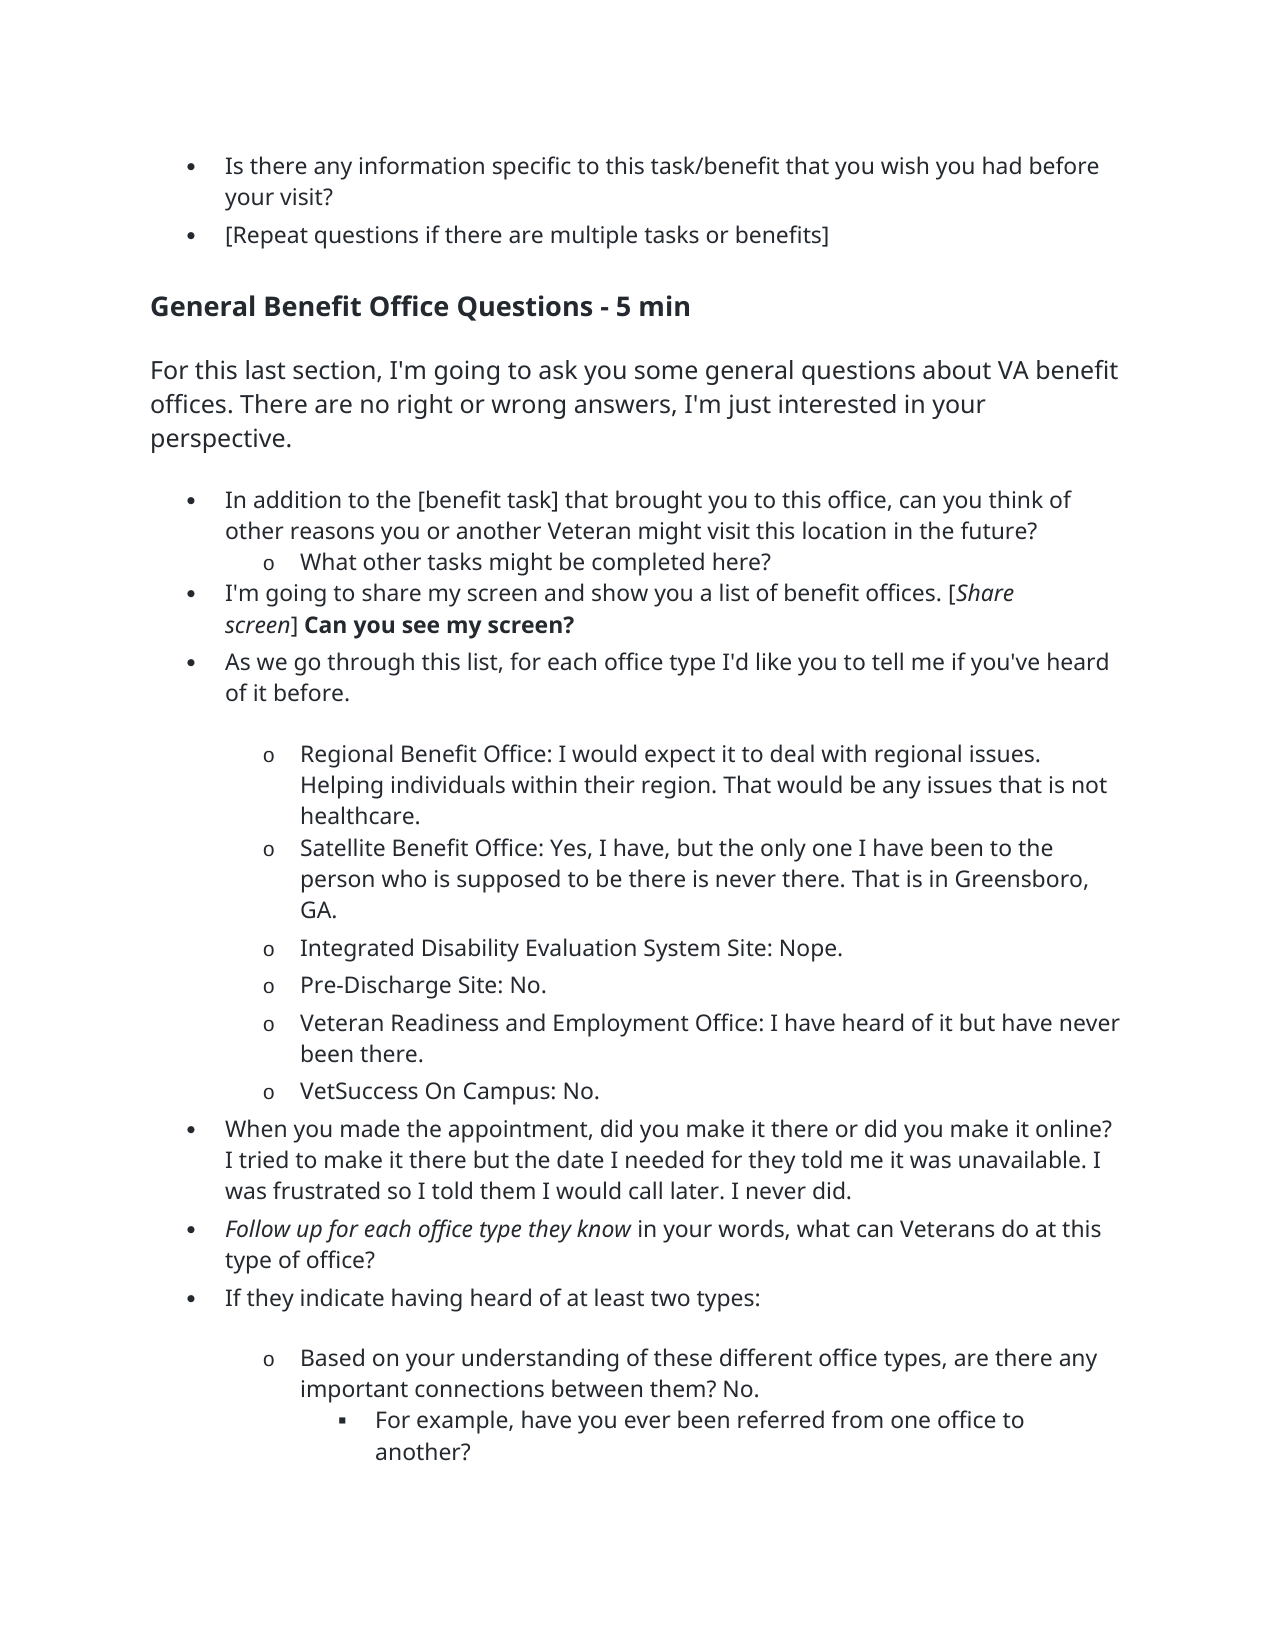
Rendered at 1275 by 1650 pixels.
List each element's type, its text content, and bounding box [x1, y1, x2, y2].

list Is there any information specific to this task/benefit that you wish you had before your visit? [187, 150, 1125, 212]
list As we go through this list, for each office type I'd like you to tell me if you've heard of it before. [187, 646, 1125, 709]
list Satellite Benefit Office: Yes, I have, but the only one I have been to the person who is supposed to be there is never there. That is in Greensboro, GA. [262, 832, 1125, 925]
list VetSuccess On Campus: No. [262, 1075, 1125, 1107]
list Integrated Disability Evaluation System Site: Nope. [262, 932, 1125, 963]
list I'm going to share my screen and show you a list of benefit offices. [Share screen] Can you see my screen? [187, 577, 1125, 640]
list Veteran Readiness and Employment Office: I have heard of it but have never been there. [262, 1007, 1125, 1069]
list In addition to the [benefit task] that brought you to this office, can you think of other reasons you or another Veteran might visit this location in the future? [187, 484, 1125, 546]
list [Repeat questions if there are multiple tasks or benefits] [187, 219, 1125, 250]
list What other tasks might be completed here? [262, 546, 1125, 577]
list When you made the appointment, did you make it there or did you make it online? I tried to make it there but the date I needed for they told me it was unavailable. I was frustrated so I told them I would call later. I never did. [187, 1113, 1125, 1207]
list Regional Benefit Office: I would expect it to deal with regional issues. Helping individuals within their region. That would be any issues that is not healthcare. [262, 738, 1125, 832]
list If they indicate having heard of at least two types: [187, 1282, 1125, 1313]
list Based on your understanding of these different office types, are there any important connections between them? No. [262, 1342, 1125, 1404]
text For this last section, I'm going to ask you some general questions about VA benefit offices. There are no right or wrong answers, I'm just interested in your perspective. [150, 352, 1125, 454]
list Follow up for each office type they know in your words, what can Veterans do at this type of office? [187, 1213, 1125, 1275]
subtitle General Benefit Office Questions - 5 min [150, 287, 1125, 324]
list For example, have you ever been referred from one office to another? [337, 1404, 1125, 1467]
list Pre-Discharge Site: No. [262, 969, 1125, 1000]
